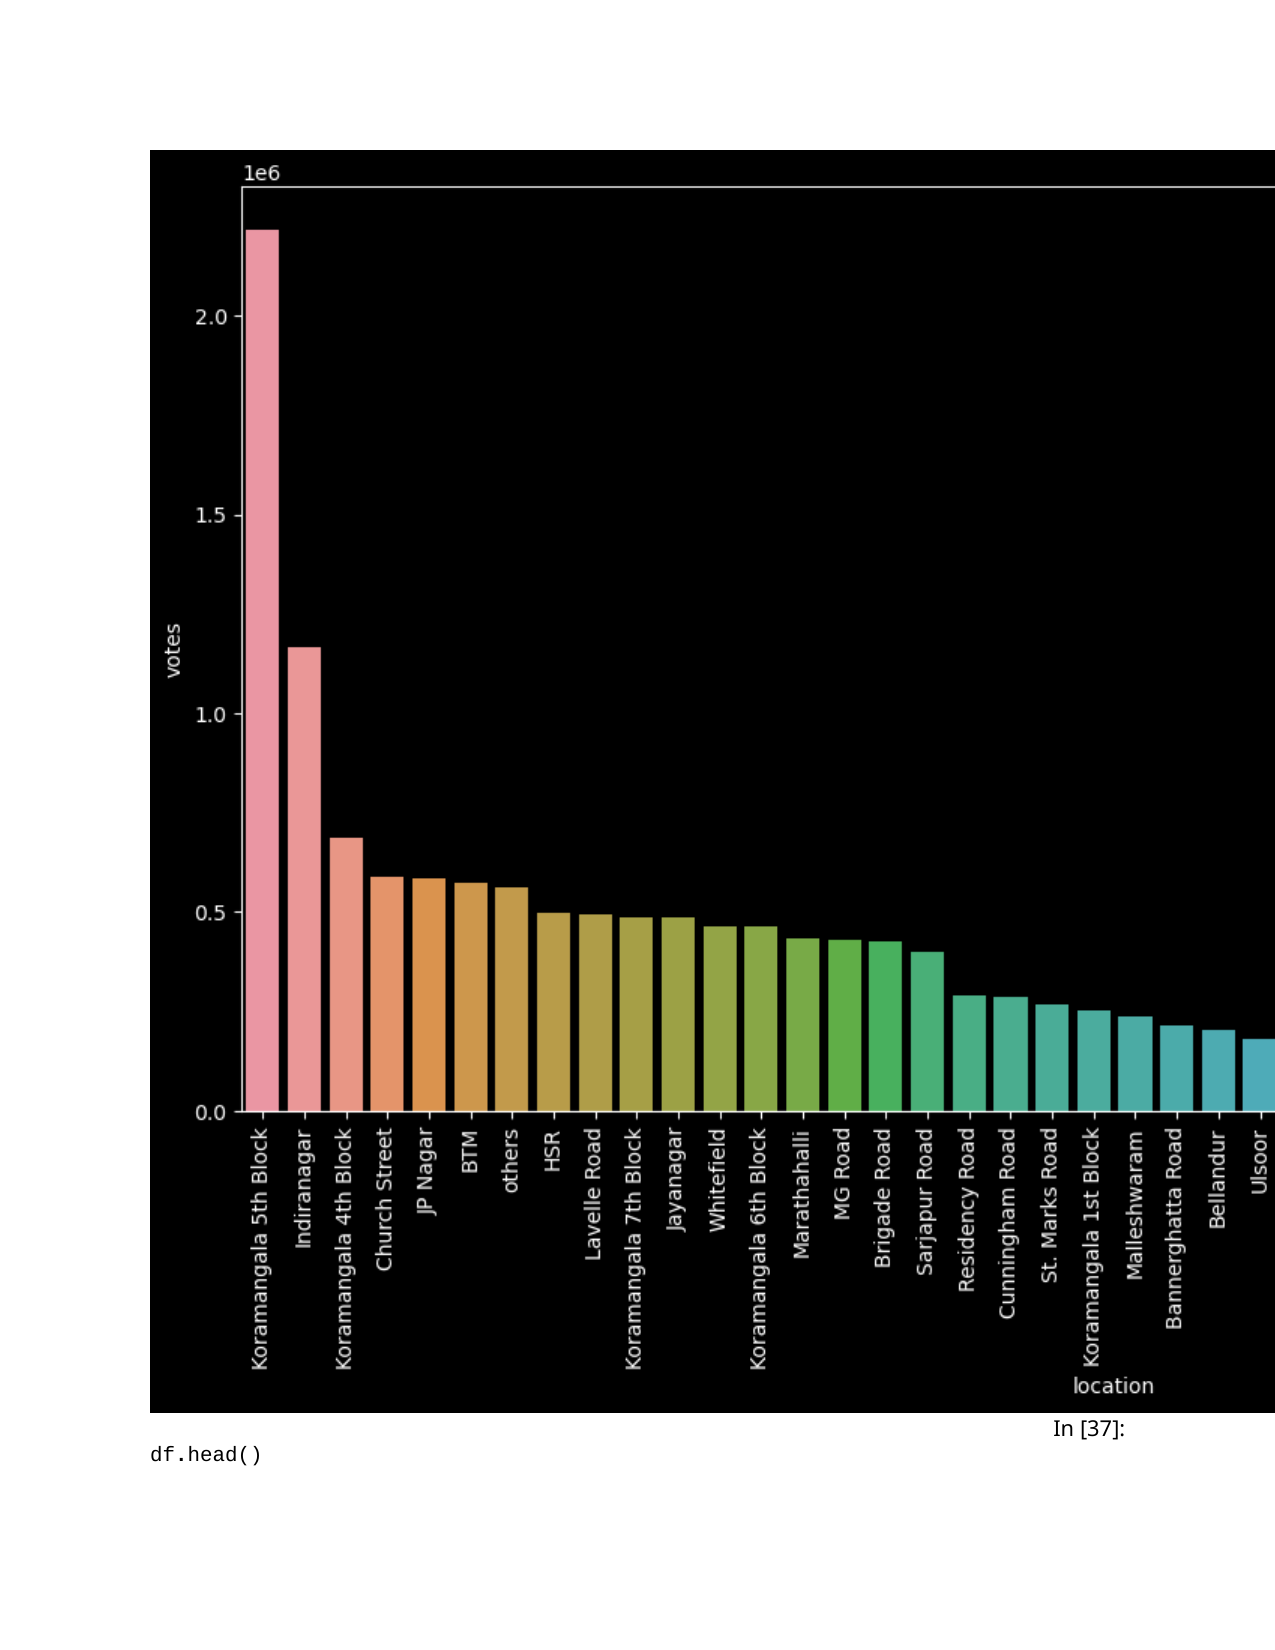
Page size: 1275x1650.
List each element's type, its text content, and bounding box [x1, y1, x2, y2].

text df.head() [150, 1442, 1125, 1468]
text In [37]: [150, 1413, 1125, 1442]
picture [150, 150, 1275, 1413]
